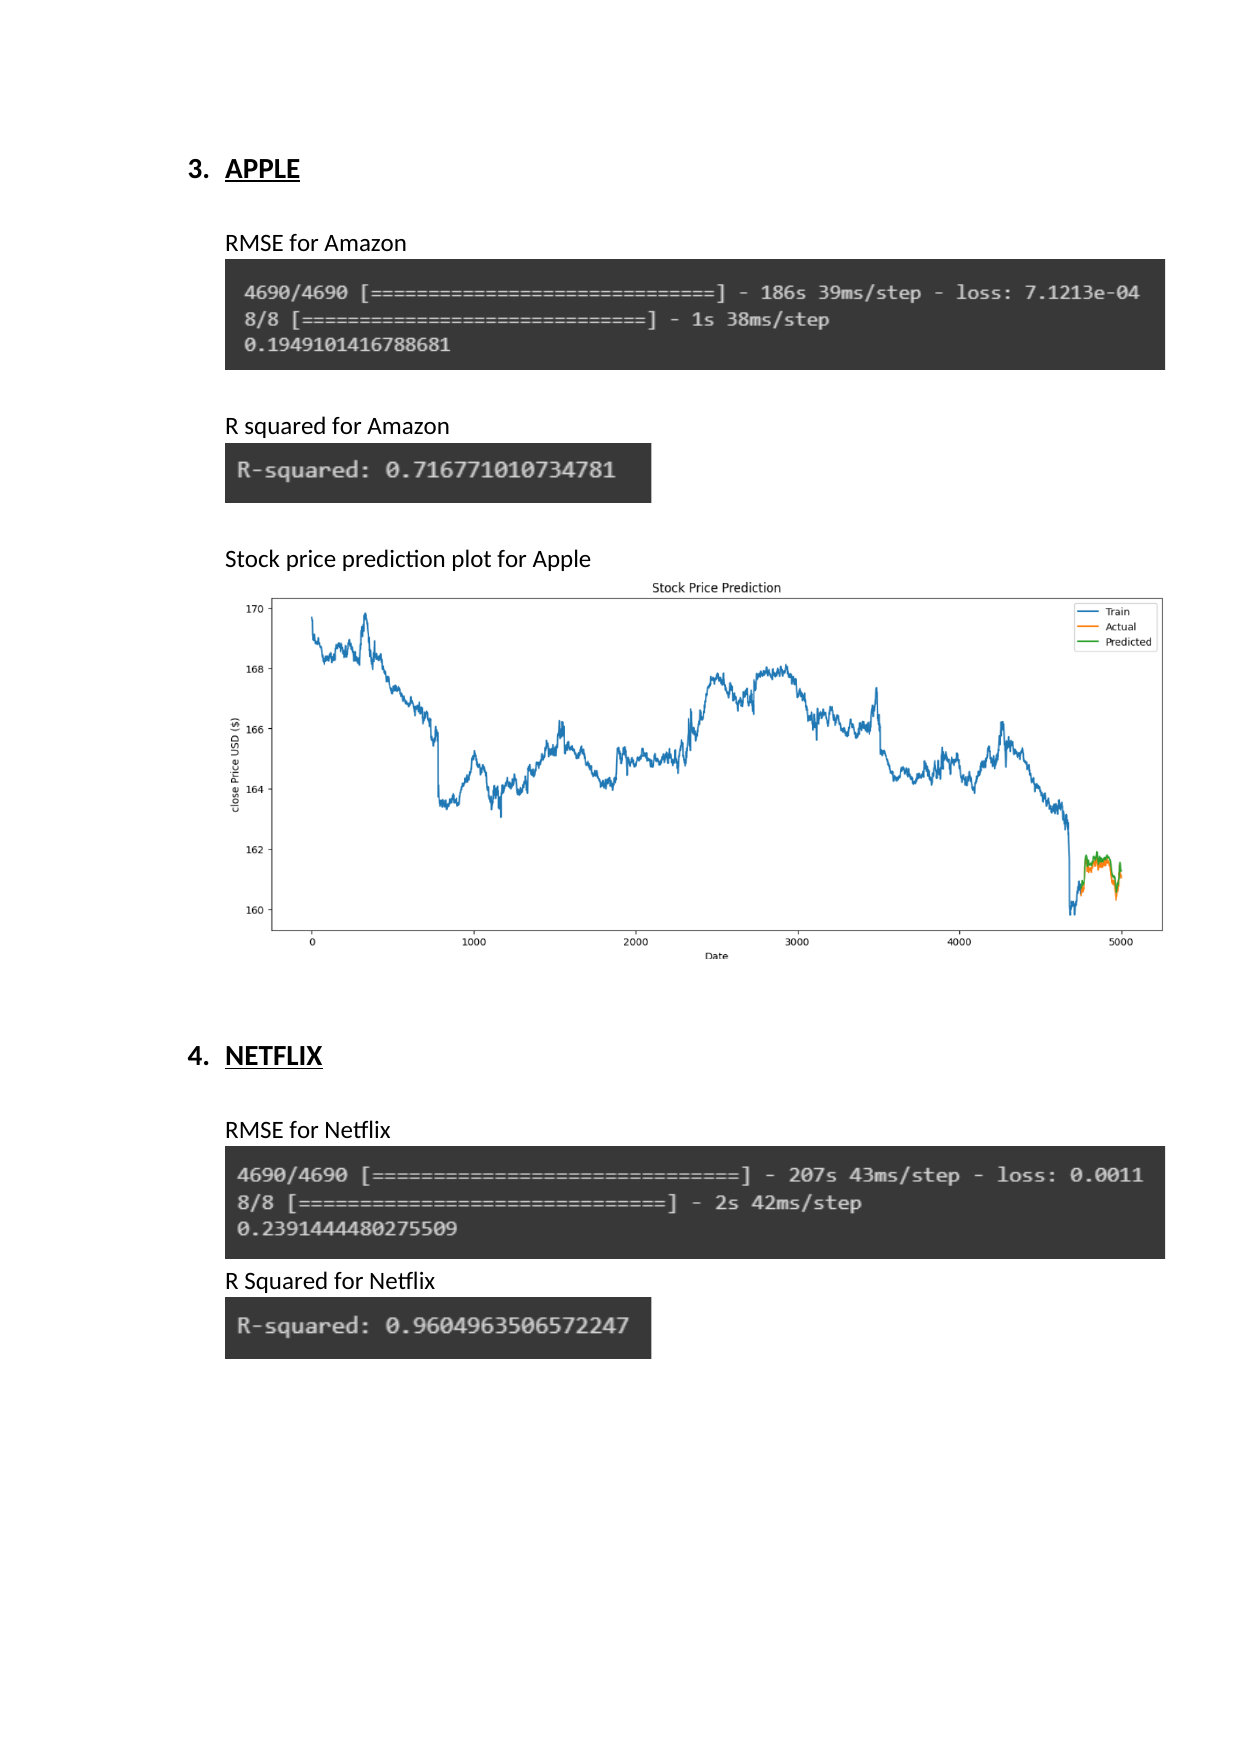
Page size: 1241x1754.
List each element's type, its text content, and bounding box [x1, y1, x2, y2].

list R Squared for Netflix [225, 1265, 1090, 1295]
list APPLE [187, 150, 1090, 186]
picture [225, 443, 652, 503]
picture [225, 576, 1166, 959]
picture [225, 1297, 652, 1359]
list R squared for Amazon [225, 410, 1090, 441]
picture [225, 1146, 1166, 1259]
picture [225, 259, 1166, 370]
list Stock price prediction plot for Apple [225, 543, 1090, 574]
list RMSE for Amazon [225, 227, 1090, 257]
list NETFLIX [187, 1037, 1090, 1073]
list RMSE for Netflix [225, 1114, 1090, 1146]
